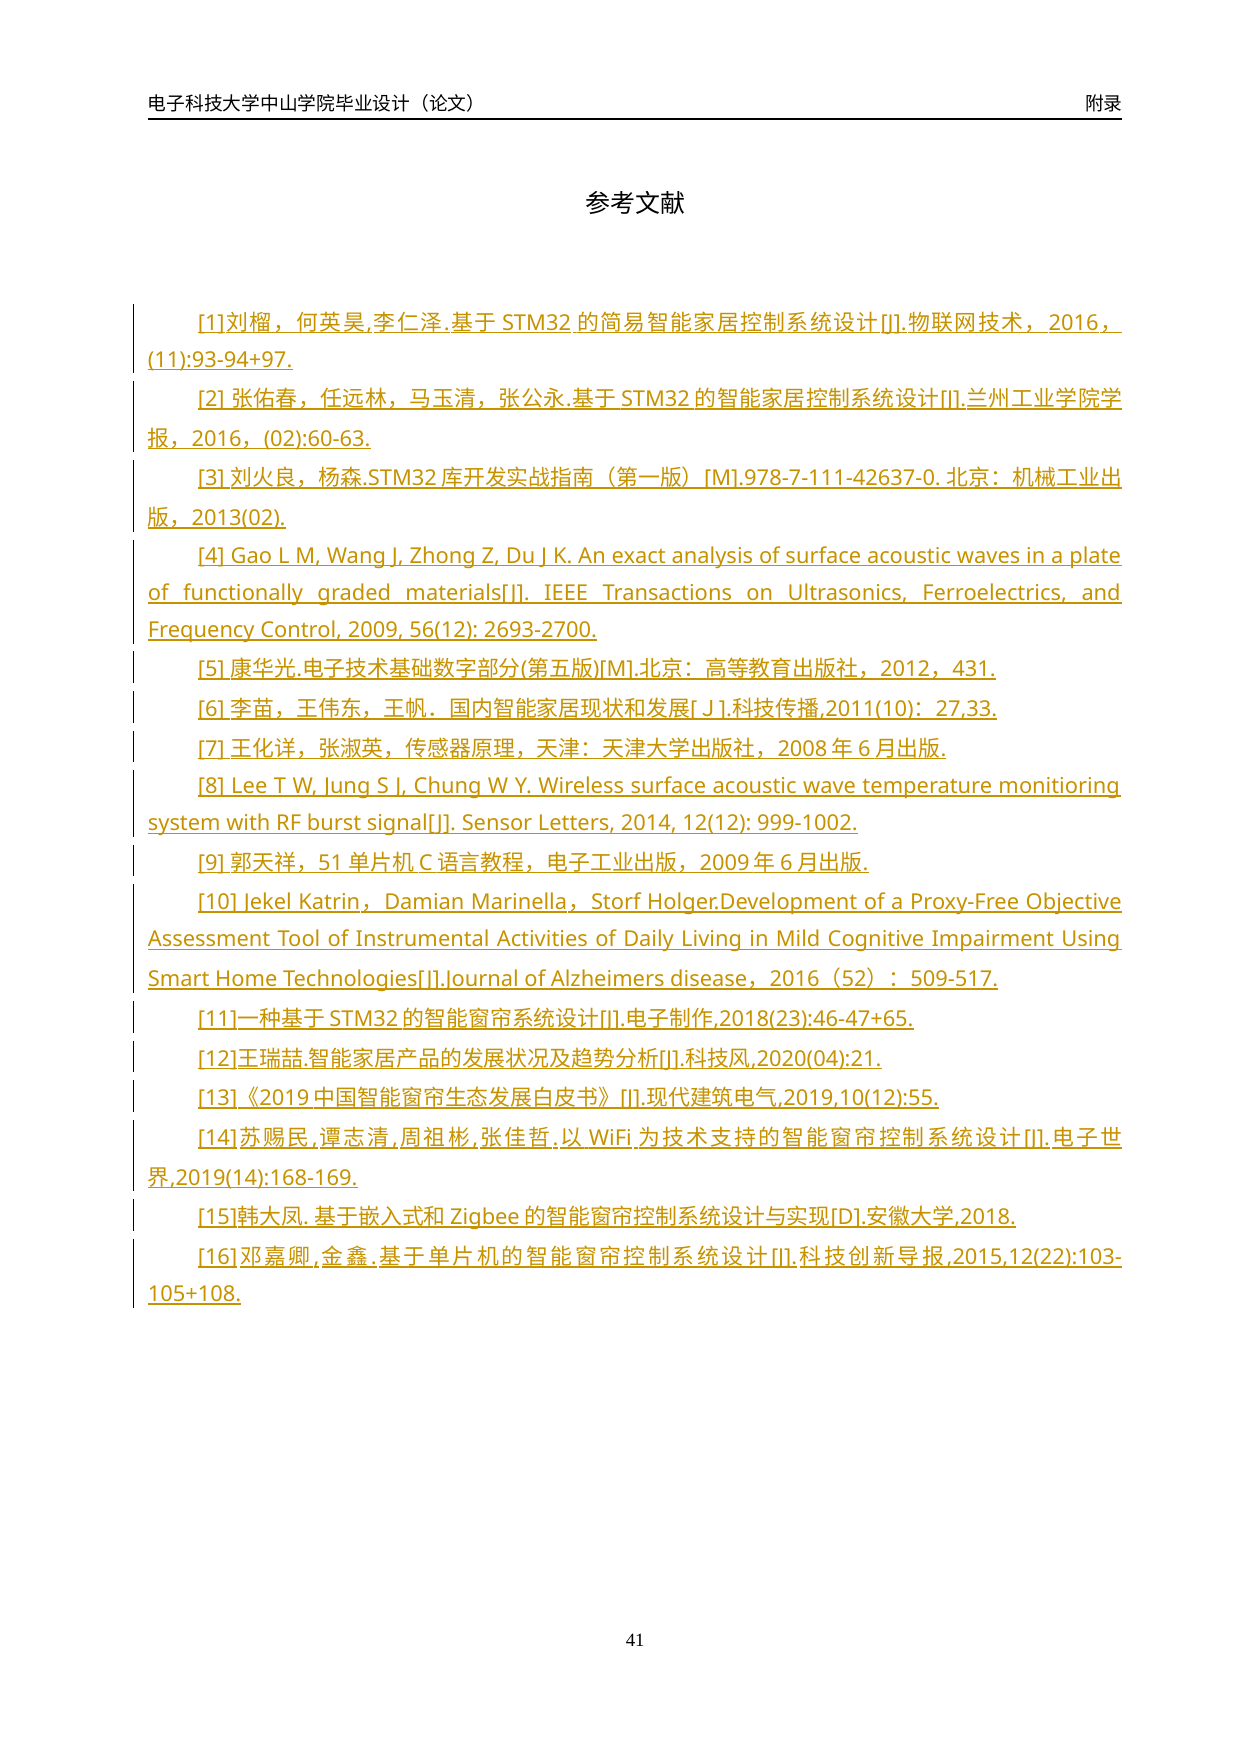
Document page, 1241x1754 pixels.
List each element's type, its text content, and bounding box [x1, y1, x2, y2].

text 参考文献 [148, 183, 1122, 219]
